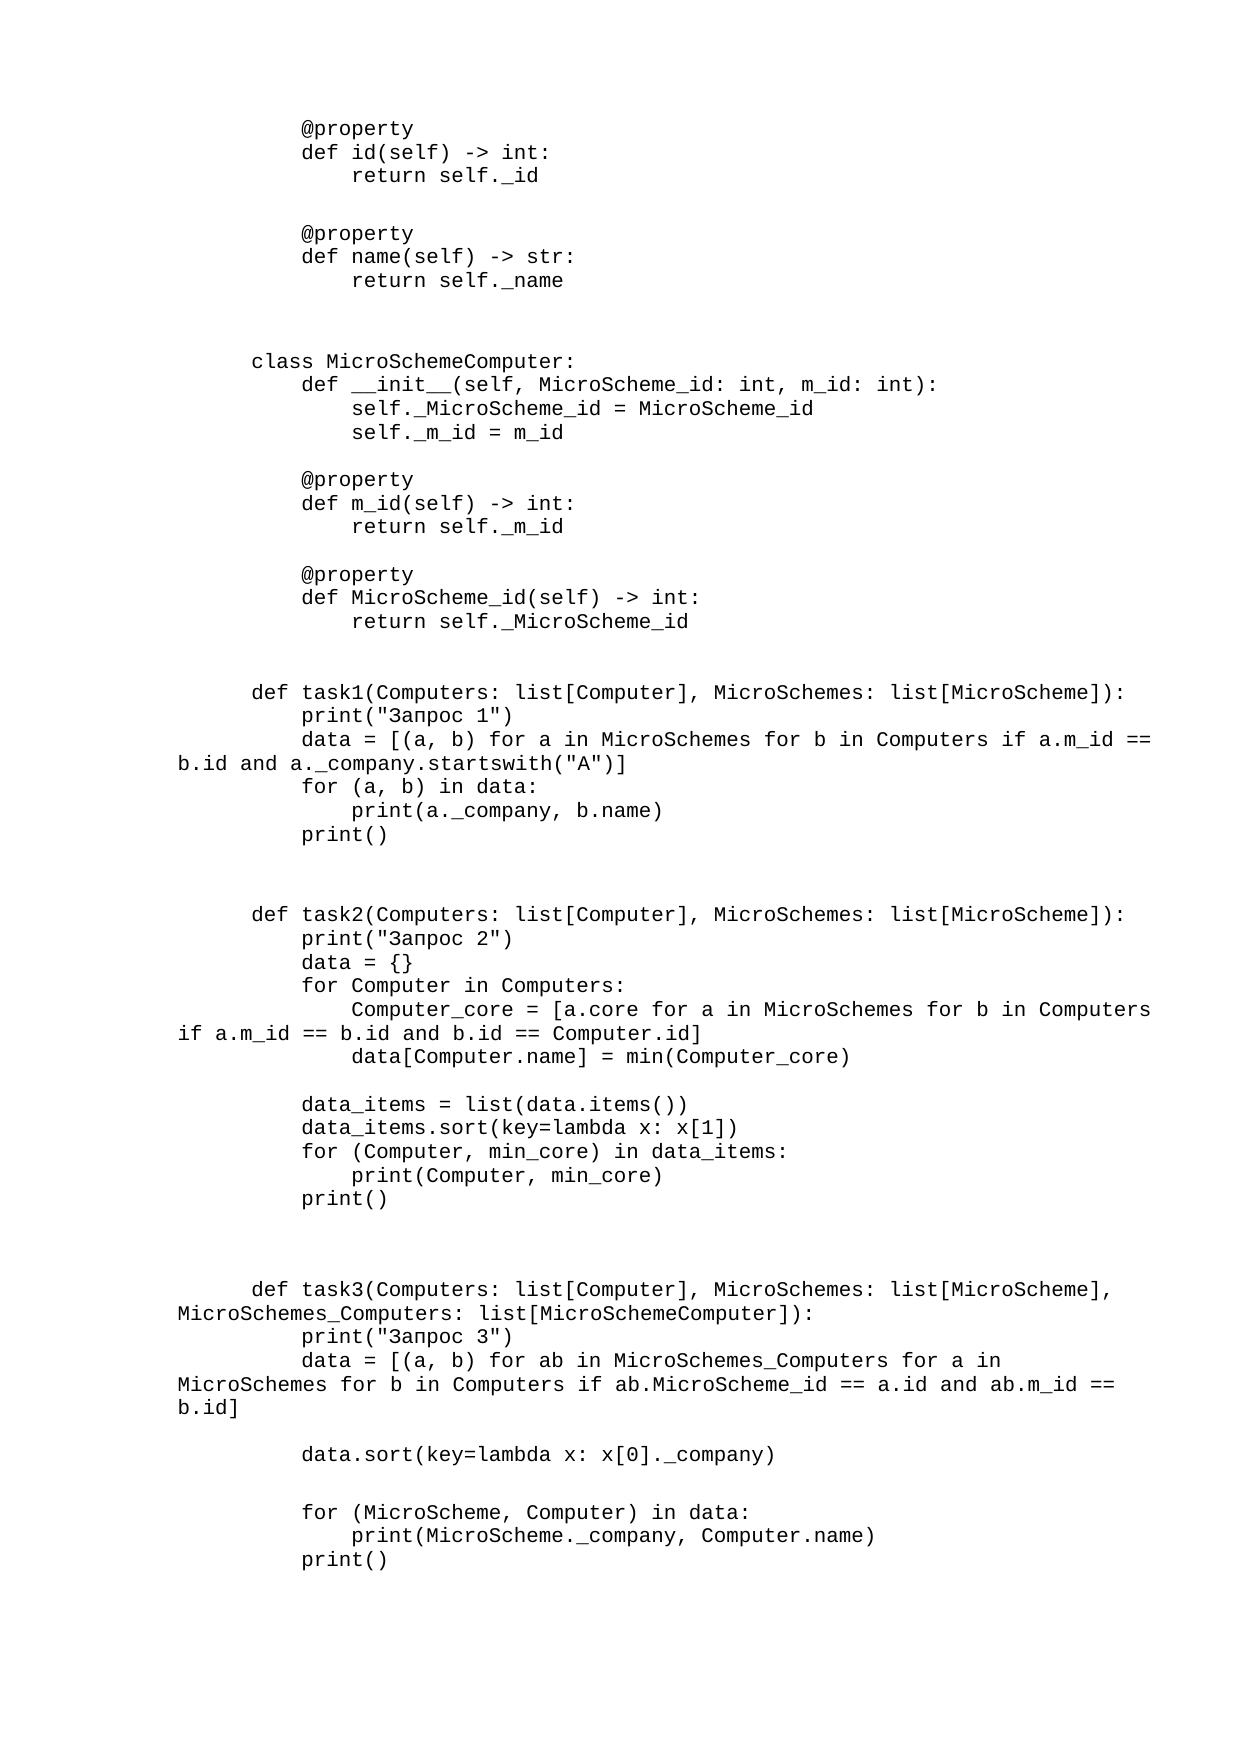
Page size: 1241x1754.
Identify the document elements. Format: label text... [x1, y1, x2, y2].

text @property [177, 118, 1152, 142]
text def name(self) -> str: [177, 246, 1152, 270]
text def id(self) -> int: [177, 142, 1152, 165]
text data = {} [177, 952, 1152, 975]
text def __init__(self, MicroScheme_id: int, m_id: int): [177, 374, 1152, 398]
text data = [(a, b) for a in MicroSchemes for b in Computers if a.m_id == b.id and a._company.startswith("A")] [177, 729, 1152, 776]
text def task3(Computers: list[Computer], MicroSchemes: list[MicroScheme], MicroSchemes_Computers: list[MicroSchemeComputer]): [177, 1279, 1152, 1326]
text print("Запрос 3") [177, 1326, 1152, 1350]
text return self._name [177, 270, 1152, 293]
text @property [177, 223, 1152, 246]
text print() [177, 1188, 1152, 1212]
text print("Запрос 1") [177, 705, 1152, 729]
text return self._id [177, 165, 1152, 189]
text @property [177, 469, 1152, 493]
text self._MicroScheme_id = MicroScheme_id [177, 398, 1152, 422]
text def task2(Computers: list[Computer], MicroSchemes: list[MicroScheme]): [177, 904, 1152, 928]
text @property [177, 563, 1152, 587]
text def m_id(self) -> int: [177, 493, 1152, 516]
text data[Computer.name] = min(Computer_core) [177, 1046, 1152, 1070]
text data = [(a, b) for ab in MicroSchemes_Computers for a in MicroSchemes for b in Computers if ab.MicroScheme_id == a.id and ab.m_id == b.id] [177, 1350, 1152, 1421]
text Computer_core = [a.core for a in MicroSchemes for b in Computers if a.m_id == b.id and b.id == Computer.id] [177, 999, 1152, 1046]
text for (Computer, min_core) in data_items: [177, 1141, 1152, 1164]
text data.sort(key=lambda x: x[0]._company) [177, 1444, 1152, 1468]
text self._m_id = m_id [177, 422, 1152, 445]
text return self._MicroScheme_id [177, 611, 1152, 634]
text def task1(Computers: list[Computer], MicroSchemes: list[MicroScheme]): [177, 682, 1152, 705]
text print() [177, 1549, 1152, 1573]
text def MicroScheme_id(self) -> int: [177, 587, 1152, 611]
text print(MicroScheme._company, Computer.name) [177, 1525, 1152, 1549]
text print("Запрос 2") [177, 928, 1152, 952]
text for (a, b) in data: [177, 776, 1152, 800]
text print(a._company, b.name) [177, 800, 1152, 824]
text data_items.sort(key=lambda x: x[1]) [177, 1117, 1152, 1141]
text for (MicroScheme, Computer) in data: [177, 1502, 1152, 1525]
text for Computer in Computers: [177, 975, 1152, 999]
text print(Computer, min_core) [177, 1164, 1152, 1188]
text print() [177, 824, 1152, 847]
text class MicroSchemeComputer: [177, 351, 1152, 374]
text data_items = list(data.items()) [177, 1094, 1152, 1117]
text return self._m_id [177, 516, 1152, 540]
